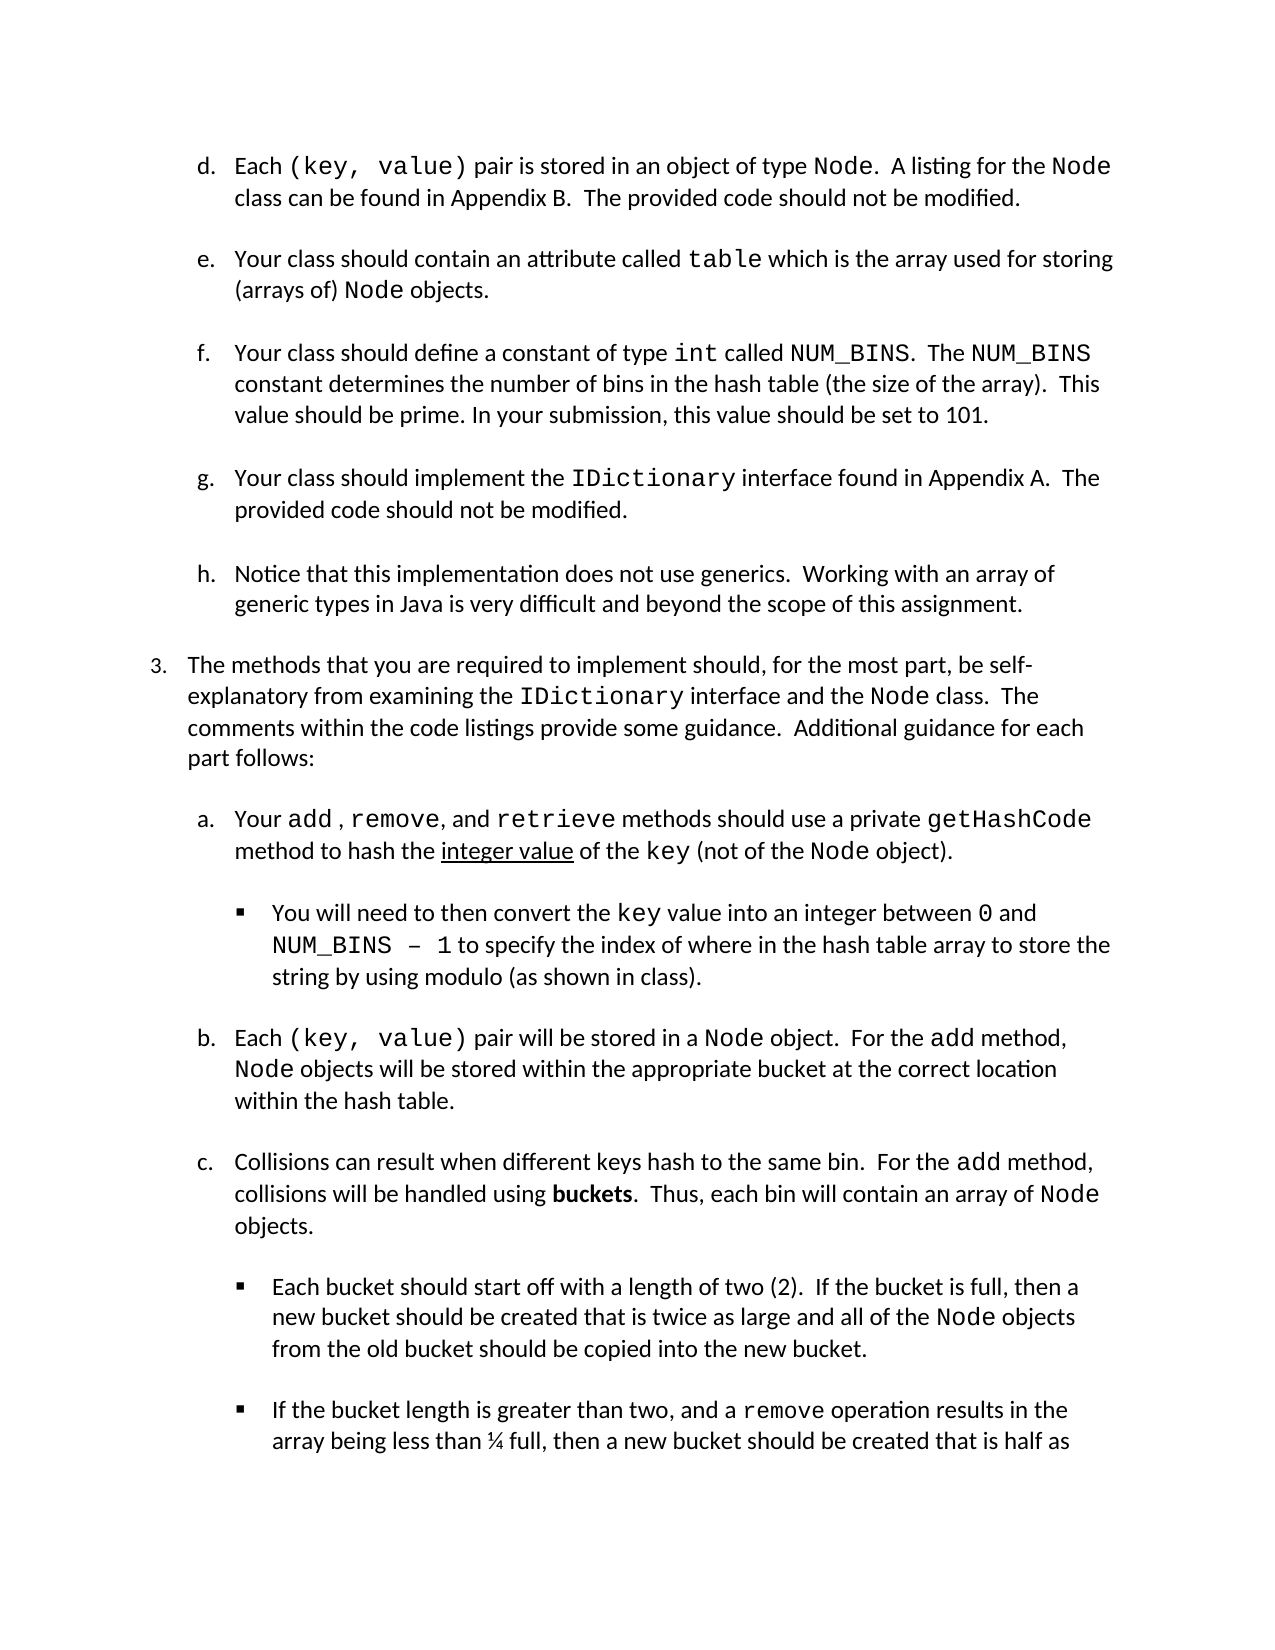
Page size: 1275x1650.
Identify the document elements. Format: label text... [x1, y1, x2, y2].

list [234, 1394, 1125, 1456]
list Each (key, value) pair will be stored in a Node object. For the add method, Node objects will be stored within the appropriate bucket at the correct location within the hash table. [197, 1022, 1125, 1116]
list Each bucket should start off with a length of two (2). If the bucket is full, then a new bucket should be created that is twice as large and all of the Node objects from the old bucket should be copied into the new bucket. [234, 1271, 1125, 1364]
list Your add , remove, and retrieve methods should use a private getHashCode method to hash the integer value of the key (not of the Node object). [197, 803, 1125, 867]
list The methods that you are required to implement should, for the most part, be self-explanatory from examining the IDictionary interface and the Node class. The comments within the code listings provide some guidance. Additional guidance for each part follows: [150, 649, 1125, 773]
list Your class should implement the IDictionary interface found in Appendix A. The provided code should not be modified. [197, 463, 1125, 525]
list You will need to then convert the key value into an integer between 0 and NUM_BINS – 1 to specify the index of where in the hash table array to store the string by using modulo (as shown in class). [234, 897, 1125, 991]
list Notice that this implementation does not use generics. Working with an array of generic types in Java is very difficult and beyond the scope of this assignment. [197, 558, 1125, 619]
list Your class should define a constant of type int called NUM_BINS. The NUM_BINS constant determines the number of bins in the hash table (the size of the array). This value should be prime. In your submission, this value should be set to 101. [197, 337, 1125, 430]
list Collisions can result when different keys hash to the same bin. For the add method, collisions will be handled using buckets. Thus, each bin will contain an array of Node objects. [197, 1146, 1125, 1241]
list Your class should contain an attribute called table which is the array used for storing (arrays of) Node objects. [197, 243, 1125, 306]
list Each (key, value) pair is stored in an object of type Node. A listing for the Node class can be found in Appendix B. The provided code should not be modified. [197, 150, 1125, 212]
